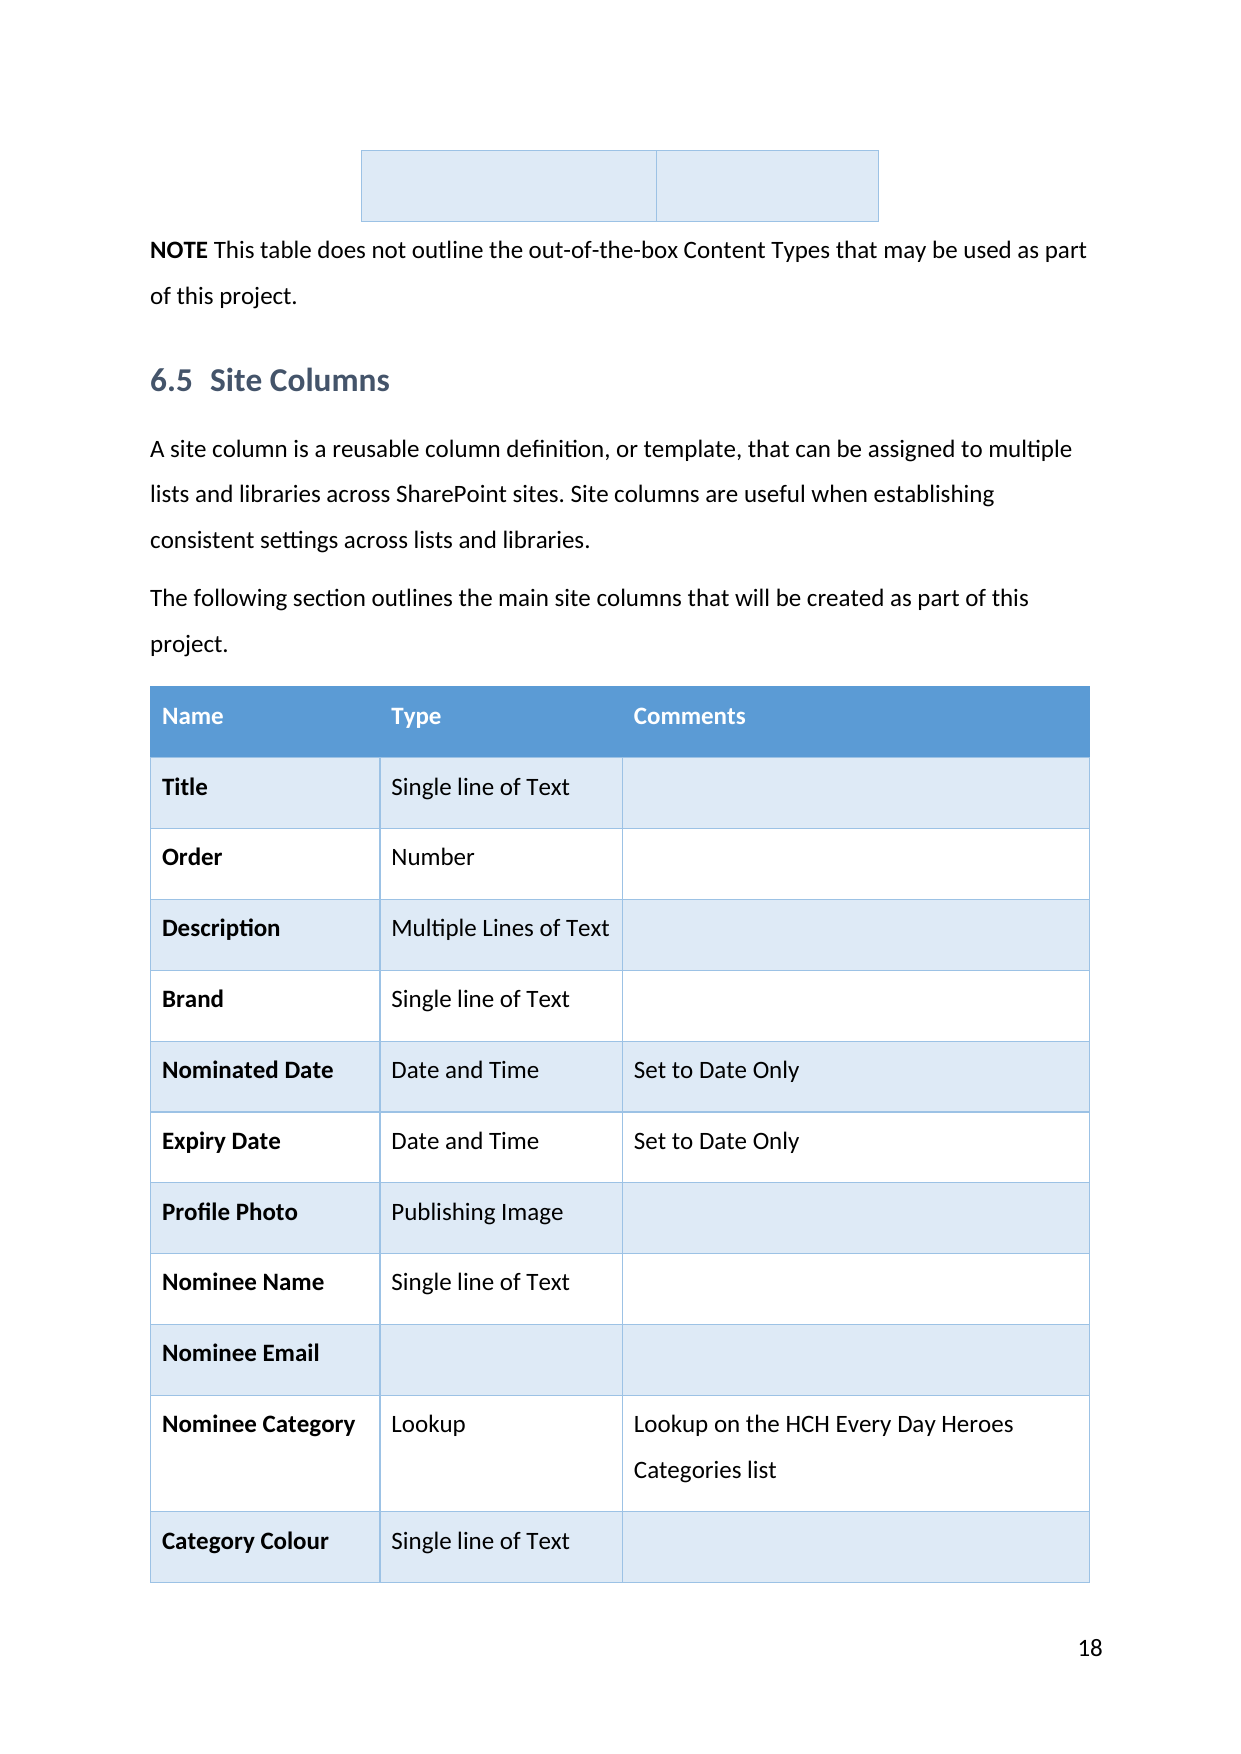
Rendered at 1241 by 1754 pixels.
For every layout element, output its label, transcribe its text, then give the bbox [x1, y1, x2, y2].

table_cell [623, 1254, 1089, 1324]
text The following section outlines the main site columns that will be created as part of this project. [150, 582, 1090, 659]
table_cell Number [381, 829, 622, 899]
table_cell [623, 758, 1089, 828]
table_cell [381, 1325, 622, 1395]
table_cell Profile Photo [151, 1183, 379, 1253]
table_header Name [151, 688, 379, 757]
table_cell HCH Config [362, 151, 656, 221]
table_cell Expiry Date [151, 1113, 379, 1182]
table_cell Brand [151, 971, 379, 1041]
table_cell Nominee Name [151, 1254, 379, 1324]
table_cell Single line of Text [381, 758, 622, 828]
table_cell Category Colour [151, 1512, 379, 1582]
table_cell Publishing Image [381, 1183, 622, 1253]
table_cell Date and Time [381, 1113, 622, 1182]
table_cell Set to Date Only [623, 1042, 1089, 1111]
table_cell [623, 900, 1089, 970]
table_cell Order [151, 829, 379, 899]
table_cell Item [657, 151, 878, 221]
subtitle Site Columns [150, 359, 1090, 400]
table_cell Title [151, 758, 379, 828]
table_cell [623, 971, 1089, 1041]
table_cell Multiple Lines of Text [381, 900, 622, 970]
table_cell Single line of Text [381, 971, 622, 1041]
table_cell [623, 1325, 1089, 1395]
table_cell Nominee Category [151, 1396, 379, 1511]
table_cell Date and Time [381, 1042, 622, 1111]
table_cell Single line of Text [381, 1512, 622, 1582]
table_cell Lookup on the HCH Every Day Heroes Categories list [623, 1396, 1089, 1511]
table_cell [623, 1183, 1089, 1253]
table_cell Single line of Text [381, 1254, 622, 1324]
table_header Type [381, 688, 622, 757]
table_cell [623, 1512, 1089, 1582]
text NOTE This table does not outline the out-of-the-box Content Types that may be used as part of this project. [150, 234, 1090, 311]
table_cell Lookup [381, 1396, 622, 1511]
table_cell Set to Date Only [623, 1113, 1089, 1182]
table_cell [623, 829, 1089, 899]
table_cell Description [151, 900, 379, 970]
text A site column is a reusable column definition, or template, that can be assigned to multiple lists and libraries across SharePoint sites. Site columns are useful when establishing consistent settings across lists and libraries. [150, 433, 1090, 555]
table_header Comments [623, 688, 1089, 757]
table_cell Nominated Date [151, 1042, 379, 1111]
table_cell Nominee Email [151, 1325, 379, 1395]
